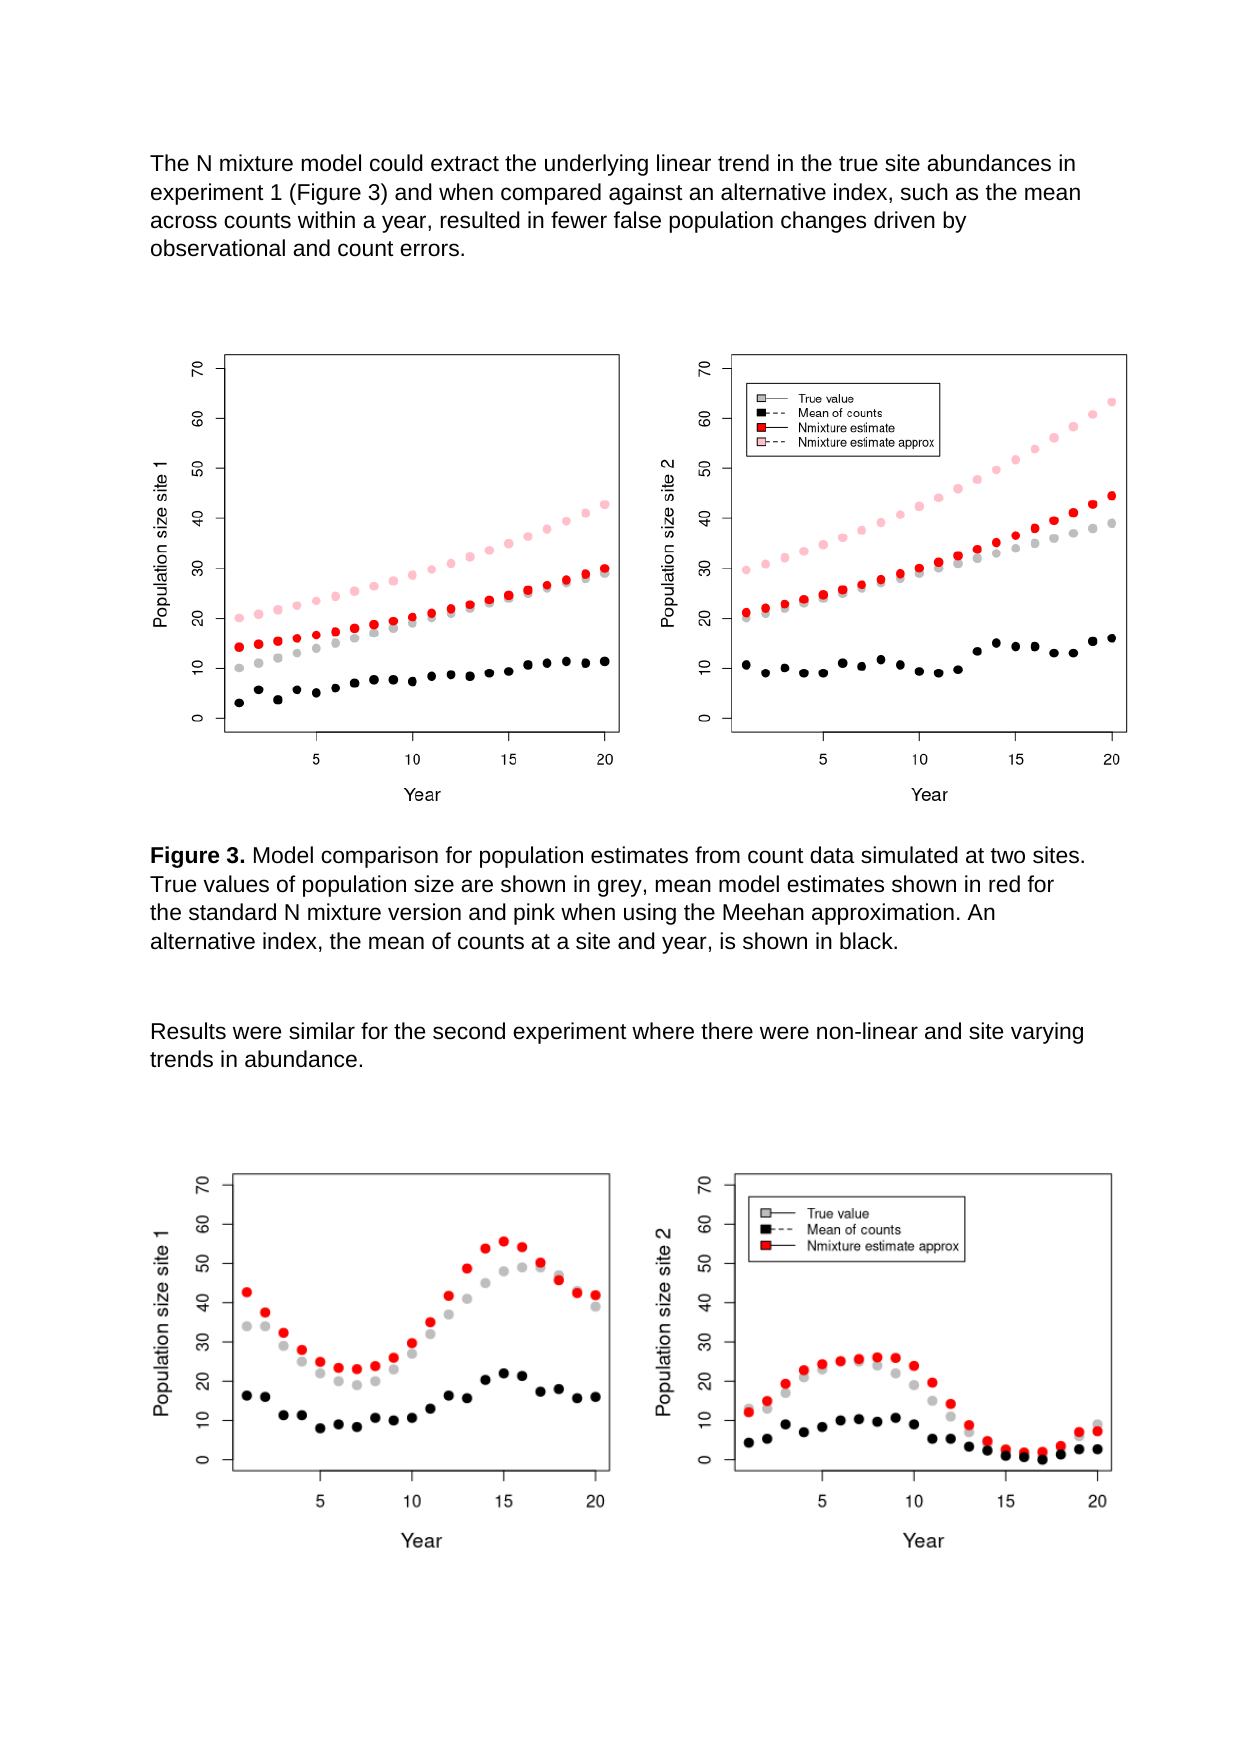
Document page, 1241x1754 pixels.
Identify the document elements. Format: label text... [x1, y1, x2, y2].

text Figure 3. Model comparison for population estimates from count data simulated at two sites. True values of population size are shown in grey, mean model estimates shown in red for the standard N mixture version and pink when using the Meehan approximation. An alternative index, the mean of counts at a site and year, is shown in black. [150, 842, 1090, 954]
picture [150, 280, 1164, 824]
text Results were similar for the second experiment where there were non-linear and site varying trends in abundance. [150, 1018, 1090, 1073]
picture [150, 1091, 1154, 1574]
